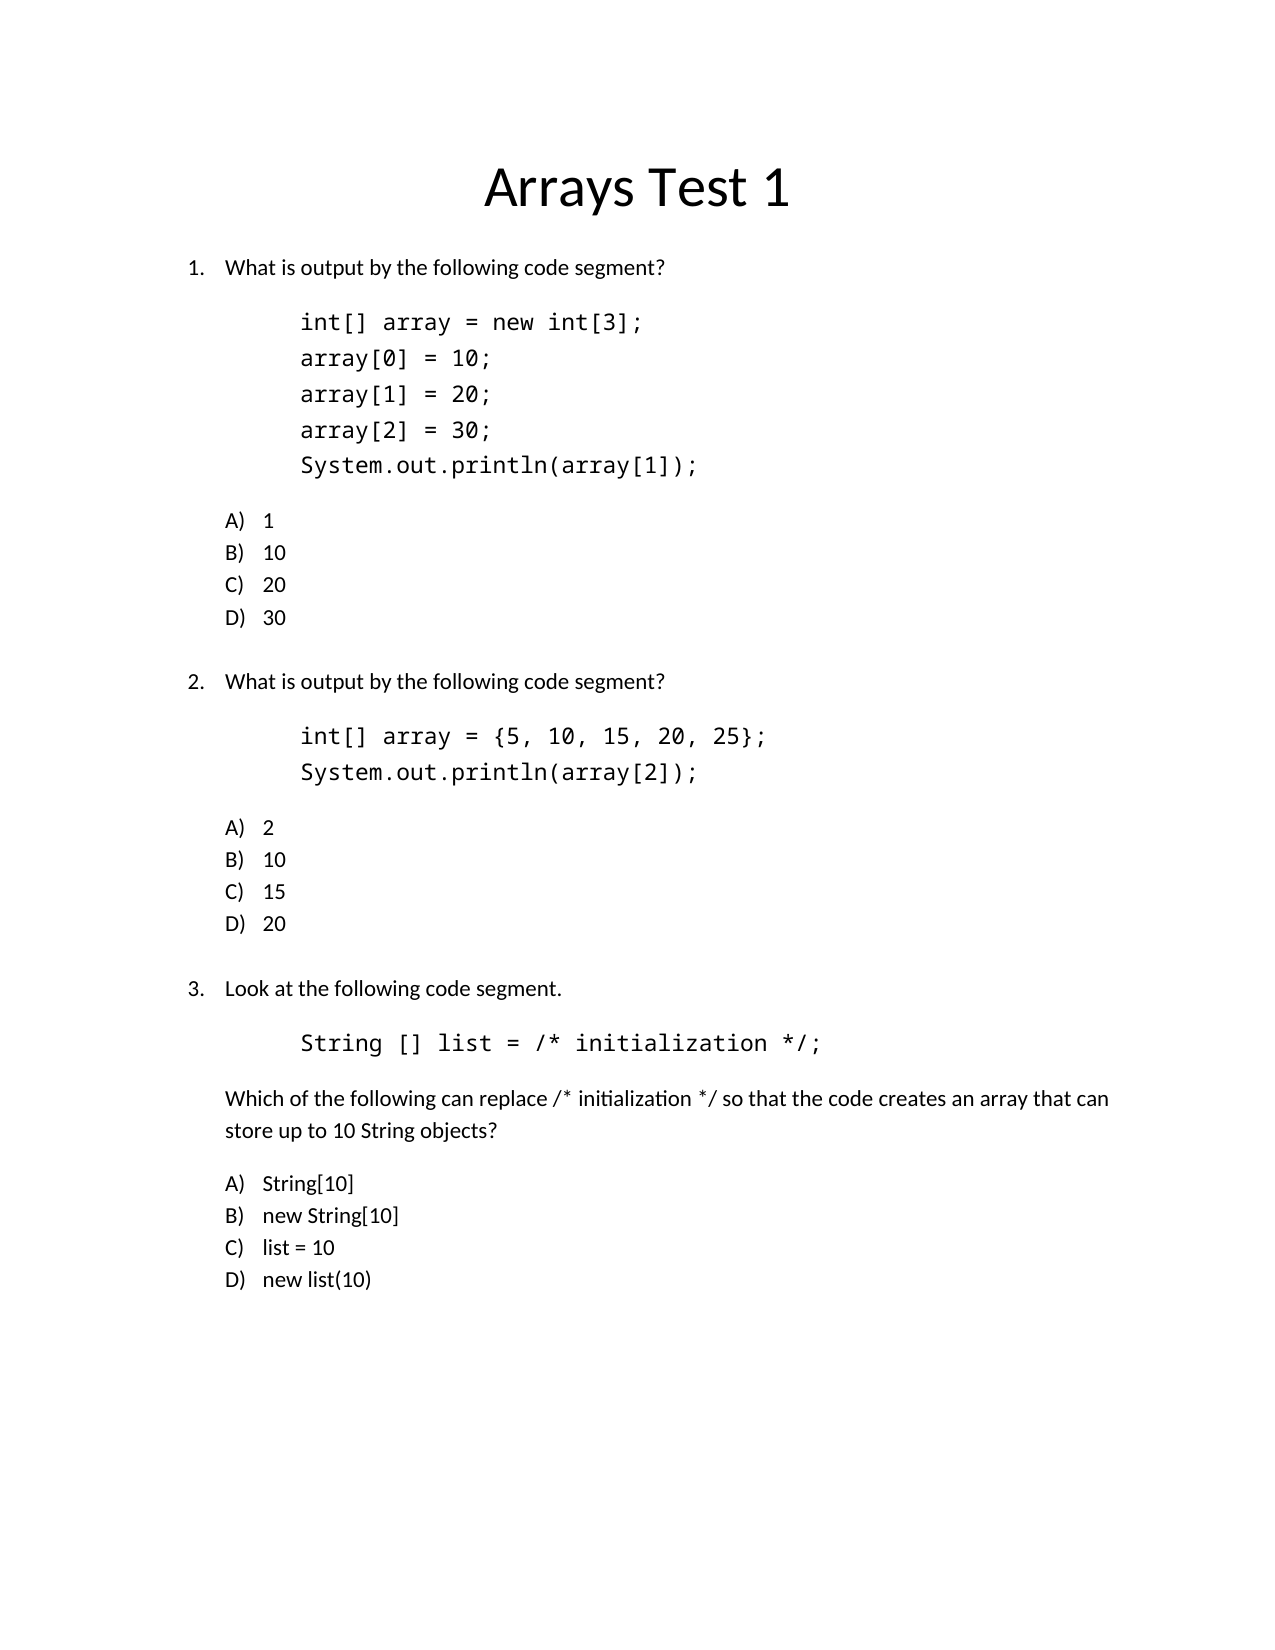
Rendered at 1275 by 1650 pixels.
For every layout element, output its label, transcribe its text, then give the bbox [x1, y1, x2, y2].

list new String[10] [225, 1201, 1125, 1229]
list String[10] [225, 1169, 1125, 1197]
text Arrays Test 1 [150, 150, 1125, 221]
list 20 [225, 909, 1125, 970]
list Look at the following code segment. [187, 974, 1125, 1002]
list 1 [225, 506, 1125, 534]
list 15 [225, 877, 1125, 905]
list 2 [225, 813, 1125, 841]
list 20 [225, 571, 1125, 599]
list What is output by the following code segment? [187, 667, 1125, 695]
text String [] list = /* initialization */; [300, 1027, 1125, 1058]
list new list(10) [225, 1265, 1125, 1293]
list 10 [225, 845, 1125, 873]
text int[] array = {5, 10, 15, 20, 25}; System.out.println(array[2]); [300, 720, 1125, 787]
list 10 [225, 538, 1125, 566]
text Which of the following can replace /* initialization */ so that the code creates an array that can store up to 10 String objects? [225, 1084, 1125, 1144]
list list = 10 [225, 1233, 1125, 1261]
text int[] array = new int[3]; array[0] = 10; array[1] = 20; array[2] = 30; System.out.println(array[1]); [300, 306, 1125, 481]
list What is output by the following code segment? [187, 253, 1125, 281]
list 30 [225, 603, 1125, 663]
